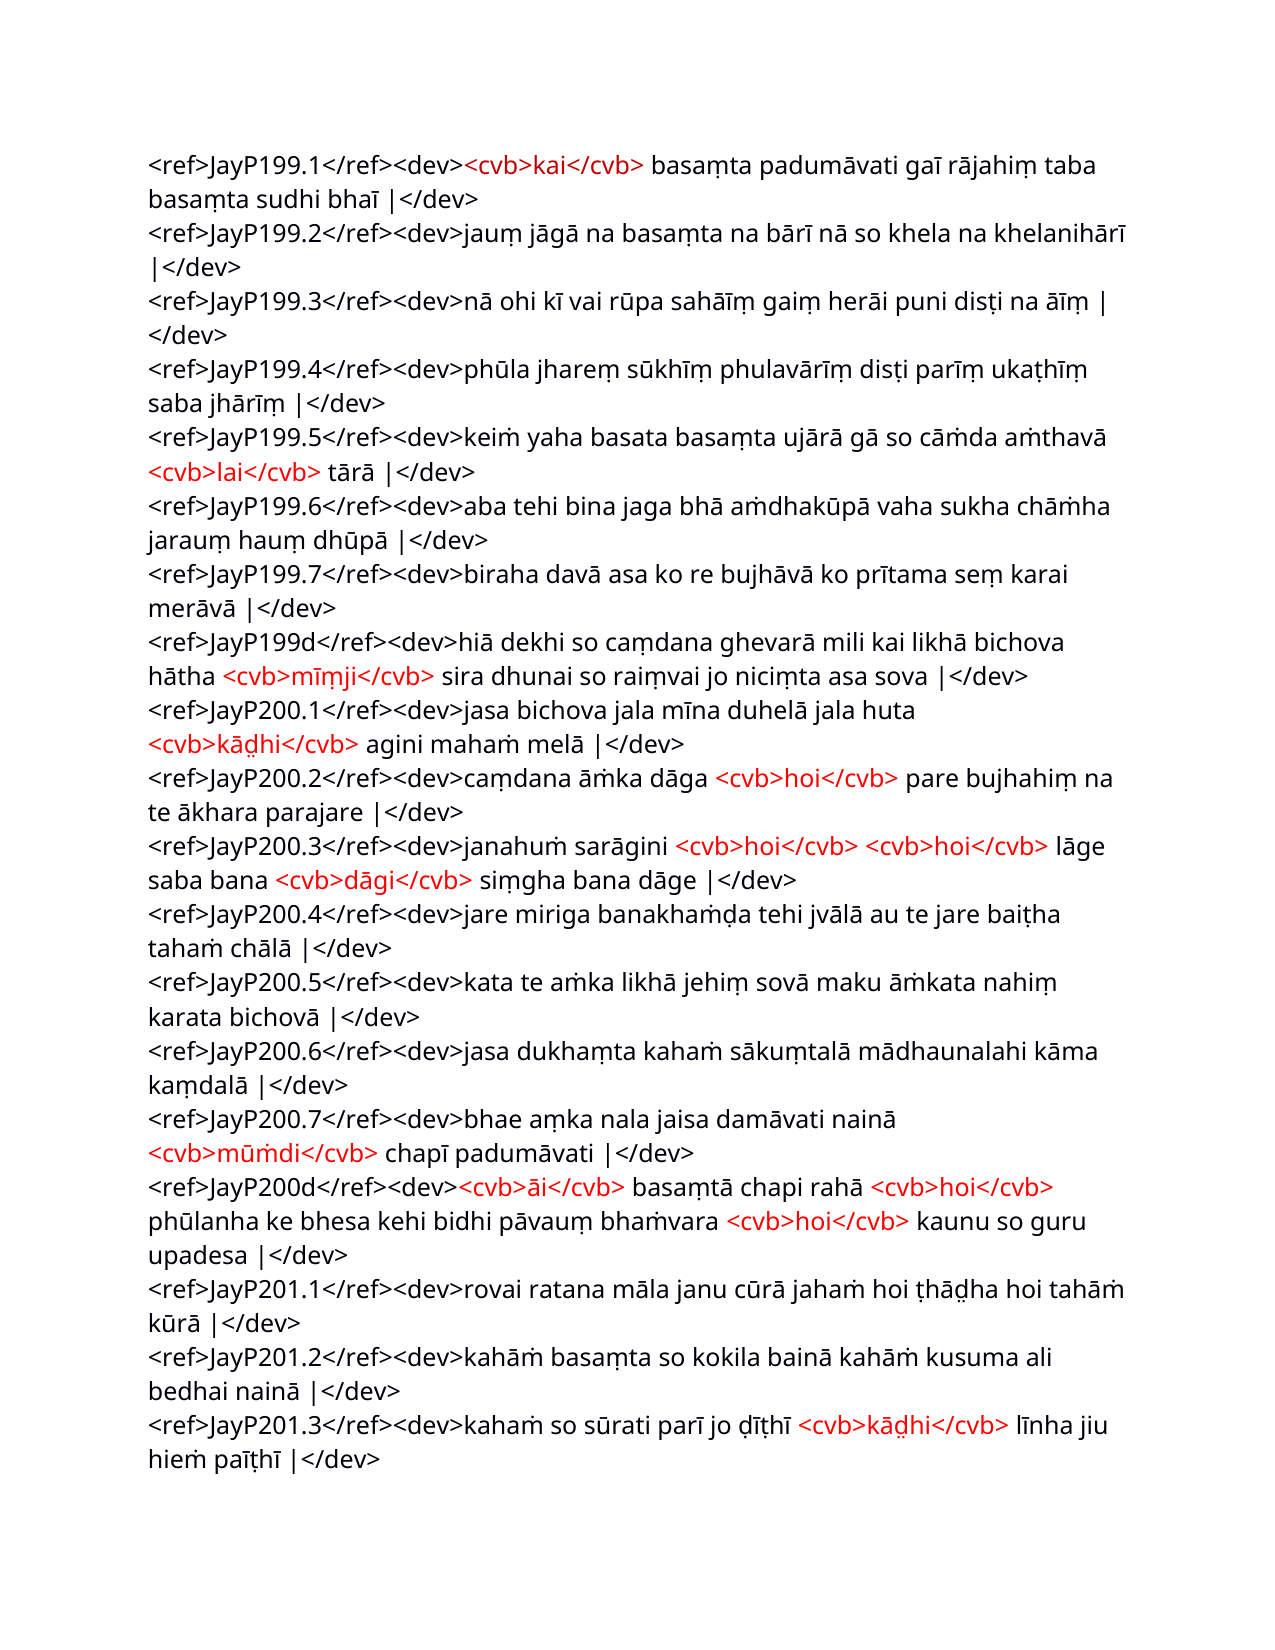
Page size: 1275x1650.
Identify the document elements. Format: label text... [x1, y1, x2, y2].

text <ref>JayP199.6</ref><dev>aba tehi bina jaga bhā aṁdhakūpā vaha sukha chāṁha jarauṃ hauṃ dhūpā |</dev> [148, 488, 1127, 556]
text <ref>JayP201.2</ref><dev>kahāṁ basaṃta so kokila bainā kahāṁ kusuma ali bedhai nainā |</dev> [148, 1340, 1127, 1408]
text <ref>JayP200d</ref><dev><cvb>āi</cvb> basaṃtā chapi rahā <cvb>hoi</cvb> phūlanha ke bhesa kehi bidhi pāvauṃ bhaṁvara <cvb>hoi</cvb> kaunu so guru upadesa |</dev> [148, 1169, 1127, 1272]
text <ref>JayP199.5</ref><dev>keiṁ yaha basata basaṃta ujārā gā so cāṁda aṁthavā <cvb>lai</cvb> tārā |</dev> [148, 420, 1127, 488]
text <ref>JayP200.2</ref><dev>caṃdana āṁka dāga <cvb>hoi</cvb> pare bujhahiṃ na te ākhara parajare |</dev> [148, 761, 1127, 829]
text <ref>JayP199d</ref><dev>hiā dekhi so caṃdana ghevarā mili kai likhā bichova hātha <cvb>mīṃji</cvb> sira dhunai so raiṃvai jo niciṃta asa sova |</dev> [148, 624, 1127, 693]
text <ref>JayP200.3</ref><dev>janahuṁ sarāgini <cvb>hoi</cvb> <cvb>hoi</cvb> lāge saba bana <cvb>dāgi</cvb> siṃgha bana dāge |</dev> [148, 829, 1127, 897]
text <ref>JayP201.3</ref><dev>kahaṁ so sūrati parī jo ḍīṭhī <cvb>kād̤hi</cvb> līnha jiu hieṁ paīṭhī |</dev> [148, 1408, 1127, 1476]
text <ref>JayP200.5</ref><dev>kata te aṁka likhā jehiṃ sovā maku āṁkata nahiṃ karata bichovā |</dev> [148, 965, 1127, 1033]
text <ref>JayP199.4</ref><dev>phūla jhareṃ sūkhīṃ phulavārīṃ disṭi parīṃ ukaṭhīṃ saba jhārīṃ |</dev> [148, 352, 1127, 420]
text <ref>JayP200.7</ref><dev>bhae aṃka nala jaisa damāvati nainā <cvb>mūṁdi</cvb> chapī padumāvati |</dev> [148, 1101, 1127, 1169]
text <ref>JayP199.7</ref><dev>biraha davā asa ko re bujhāvā ko prītama seṃ karai merāvā |</dev> [148, 556, 1127, 624]
text <ref>JayP199.2</ref><dev>jauṃ jāgā na basaṃta na bārī nā so khela na khelanihārī |</dev> [148, 216, 1127, 284]
text <ref>JayP199.1</ref><dev><cvb>kai</cvb> basaṃta padumāvati gaī rājahiṃ taba basaṃta sudhi bhaī |</dev> [148, 148, 1127, 216]
text <ref>JayP200.4</ref><dev>jare miriga banakhaṁḍa tehi jvālā au te jare baiṭha tahaṁ chālā |</dev> [148, 897, 1127, 965]
text <ref>JayP199.3</ref><dev>nā ohi kī vai rūpa sahāīṃ gaiṃ herāi puni disṭi na āīṃ |</dev> [148, 284, 1127, 352]
text <ref>JayP200.1</ref><dev>jasa bichova jala mīna duhelā jala huta <cvb>kād̤hi</cvb> agini mahaṁ melā |</dev> [148, 693, 1127, 761]
text <ref>JayP200.6</ref><dev>jasa dukhaṃta kahaṁ sākuṃtalā mādhaunalahi kāma kaṃdalā |</dev> [148, 1033, 1127, 1101]
text <ref>JayP201.1</ref><dev>rovai ratana māla janu cūrā jahaṁ hoi ṭhād̤ha hoi tahāṁ kūrā |</dev> [148, 1272, 1127, 1340]
